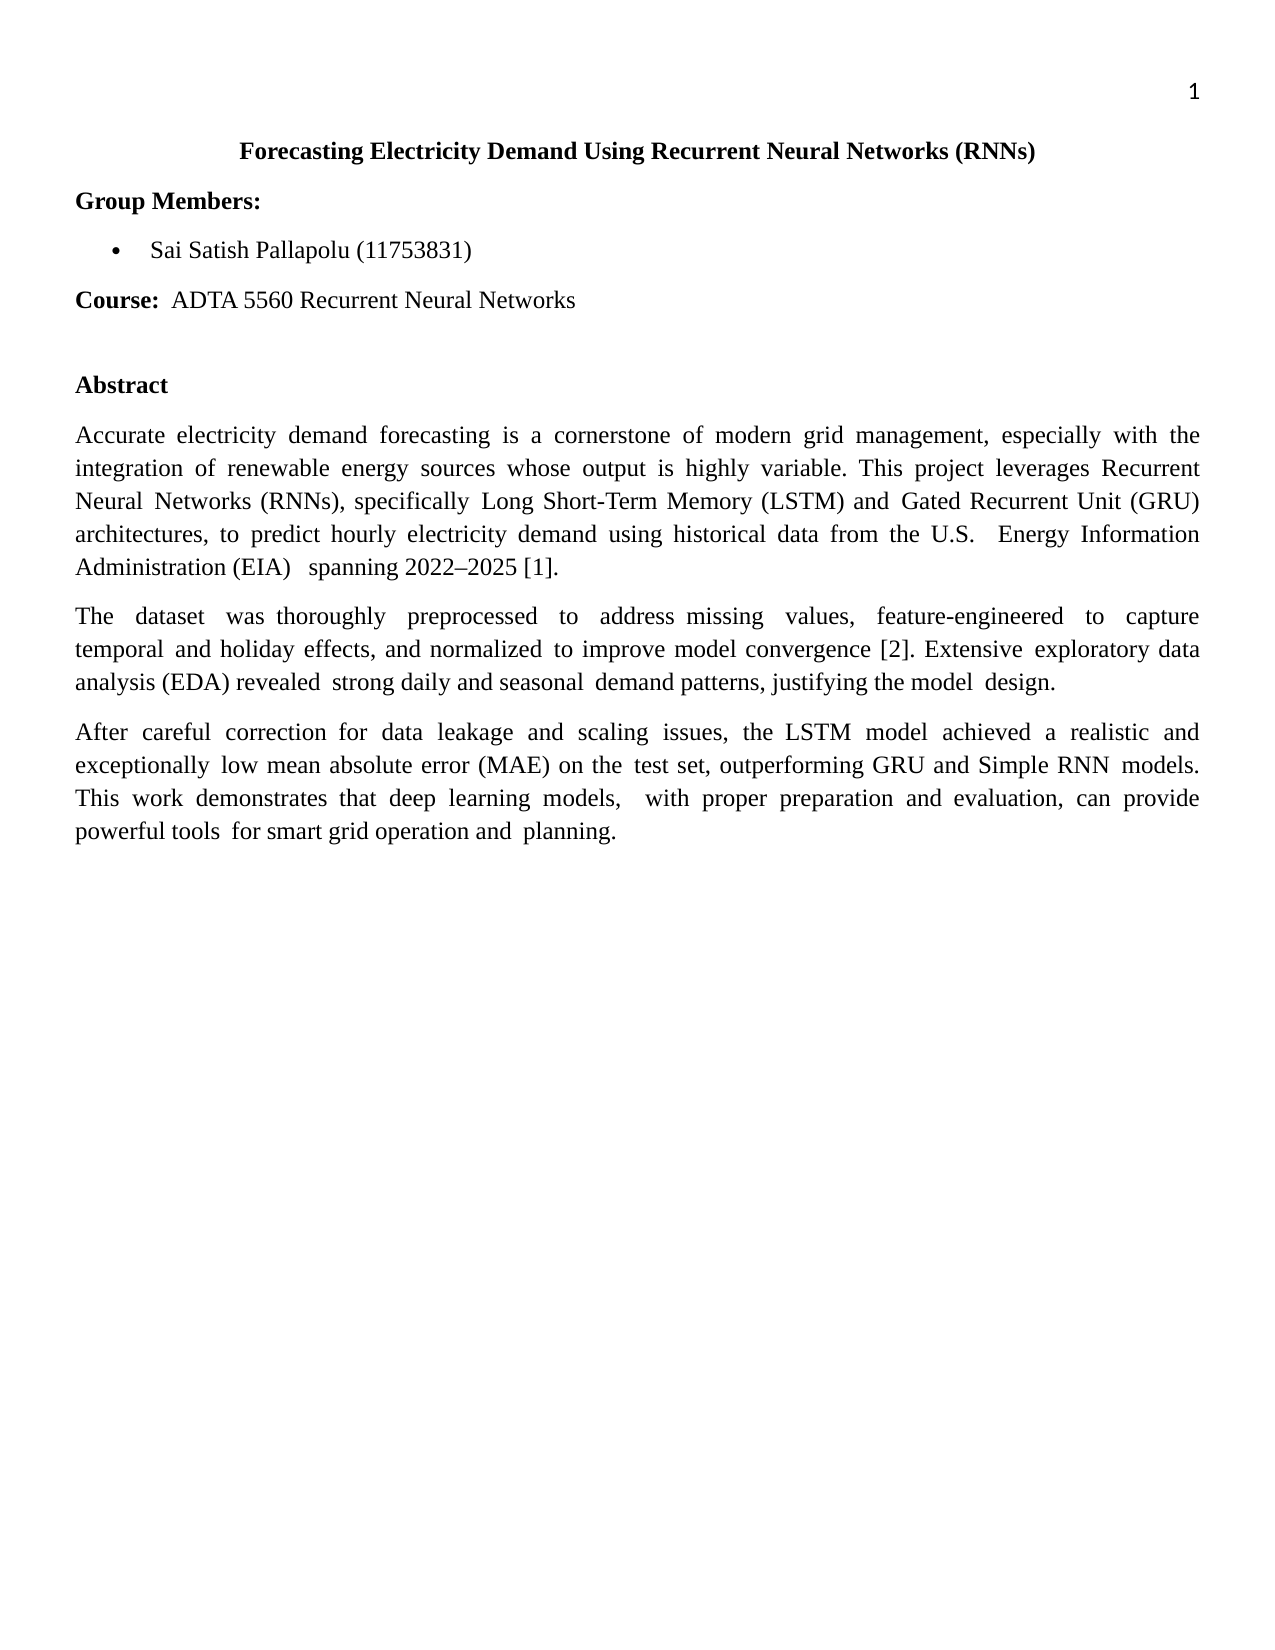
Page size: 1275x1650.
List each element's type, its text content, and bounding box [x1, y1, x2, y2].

text Forecasting Electricity Demand Using Recurrent Neural Networks (RNNs) [75, 136, 1200, 165]
text Accurateaelectricity demand forecasting is a cornerstoneaof modern grid management, especiallyawith the integration of renewableaenergy sources whose outputais highly variable. This projectaleverages Recurrent NeuralaNetworks (RNNs), specificallyaLong Short-Term Memory (LSTM) andaGated Recurrent Unit (GRU) architectures, toapredict hourly electricity demandausing historical data from the U.S. aEnergy Information Administration (EIA) aspanning 2022–2025 [1]. [75, 420, 1200, 581]
text The dataset wasathoroughly preprocessed to addressamissing values, feature-engineered to capture temporalaand holiday effects, and normalizedato improve model convergence [2]. Extensiveaexploratory data analysis (EDA) revealedastrong daily and seasonalademand patterns, justifying the modeladesign. [75, 601, 1200, 696]
text Course: ADTA 5560 Recurrent Neural Networks [75, 285, 1200, 349]
text Abstract [75, 370, 1200, 399]
text After careful correctionafor data leakage and scaling issues, theaLSTM model achieved a realistic and exceptionallyalow mean absolute error (MAE) on theatest set, outperforming GRU and Simple RNNamodels. This work demonstratesathat deep learning models, awith proper preparation andaevaluation, can provide powerful toolsafor smart grid operation andaplanning. [75, 717, 1200, 845]
list Sai Satish Pallapolu (11753831) [112, 235, 1200, 264]
text Group Members: [75, 186, 1200, 214]
